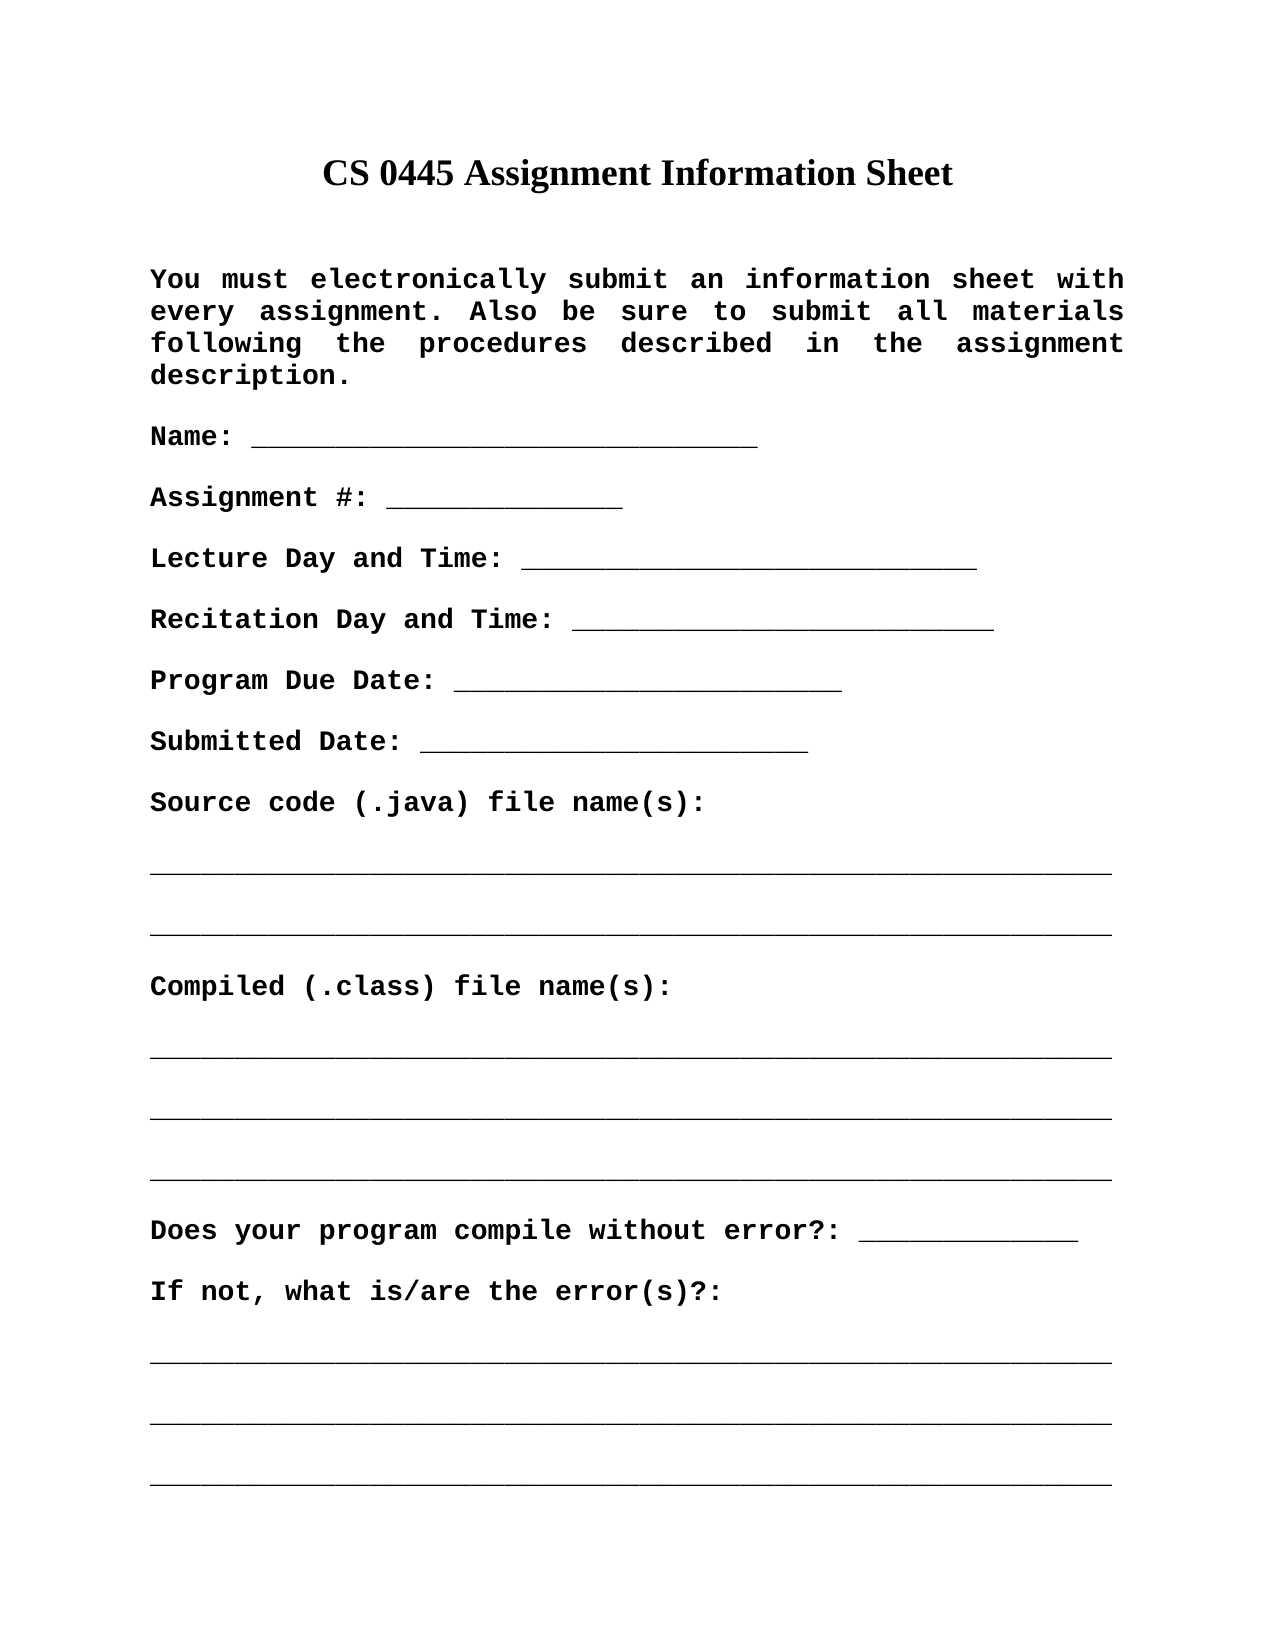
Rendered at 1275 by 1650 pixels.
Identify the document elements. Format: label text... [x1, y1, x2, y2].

text CS 0445 Assignment Information Sheet [150, 150, 1125, 193]
text Compiled (.class) file name(s): [150, 971, 1125, 1003]
text _________________________________________________________ [150, 1093, 1125, 1125]
text _________________________________________________________ [150, 910, 1125, 942]
text Program Due Date: _______________________ [150, 666, 1125, 698]
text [150, 1460, 1125, 1492]
text Lecture Day and Time: ___________________________ [150, 544, 1125, 576]
text If not, what is/are the error(s)?: [150, 1277, 1125, 1308]
text You must electronically submit an information sheet with every assignment. Also be sure to submit all materials following the procedures described in the assignment description. [150, 265, 1125, 393]
text Name: ______________________________ [150, 422, 1125, 454]
text _________________________________________________________ [150, 1154, 1125, 1186]
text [150, 1399, 1125, 1431]
text Does your program compile without error?: _____________ [150, 1216, 1125, 1247]
text Recitation Day and Time: _________________________ [150, 605, 1125, 637]
text Assignment #: ______________ [150, 483, 1125, 515]
text _________________________________________________________ [150, 1032, 1125, 1064]
text _________________________________________________________ [150, 849, 1125, 881]
text Submitted Date: _______________________ [150, 727, 1125, 759]
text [150, 1338, 1125, 1369]
text Source code (.java) file name(s): [150, 788, 1125, 820]
